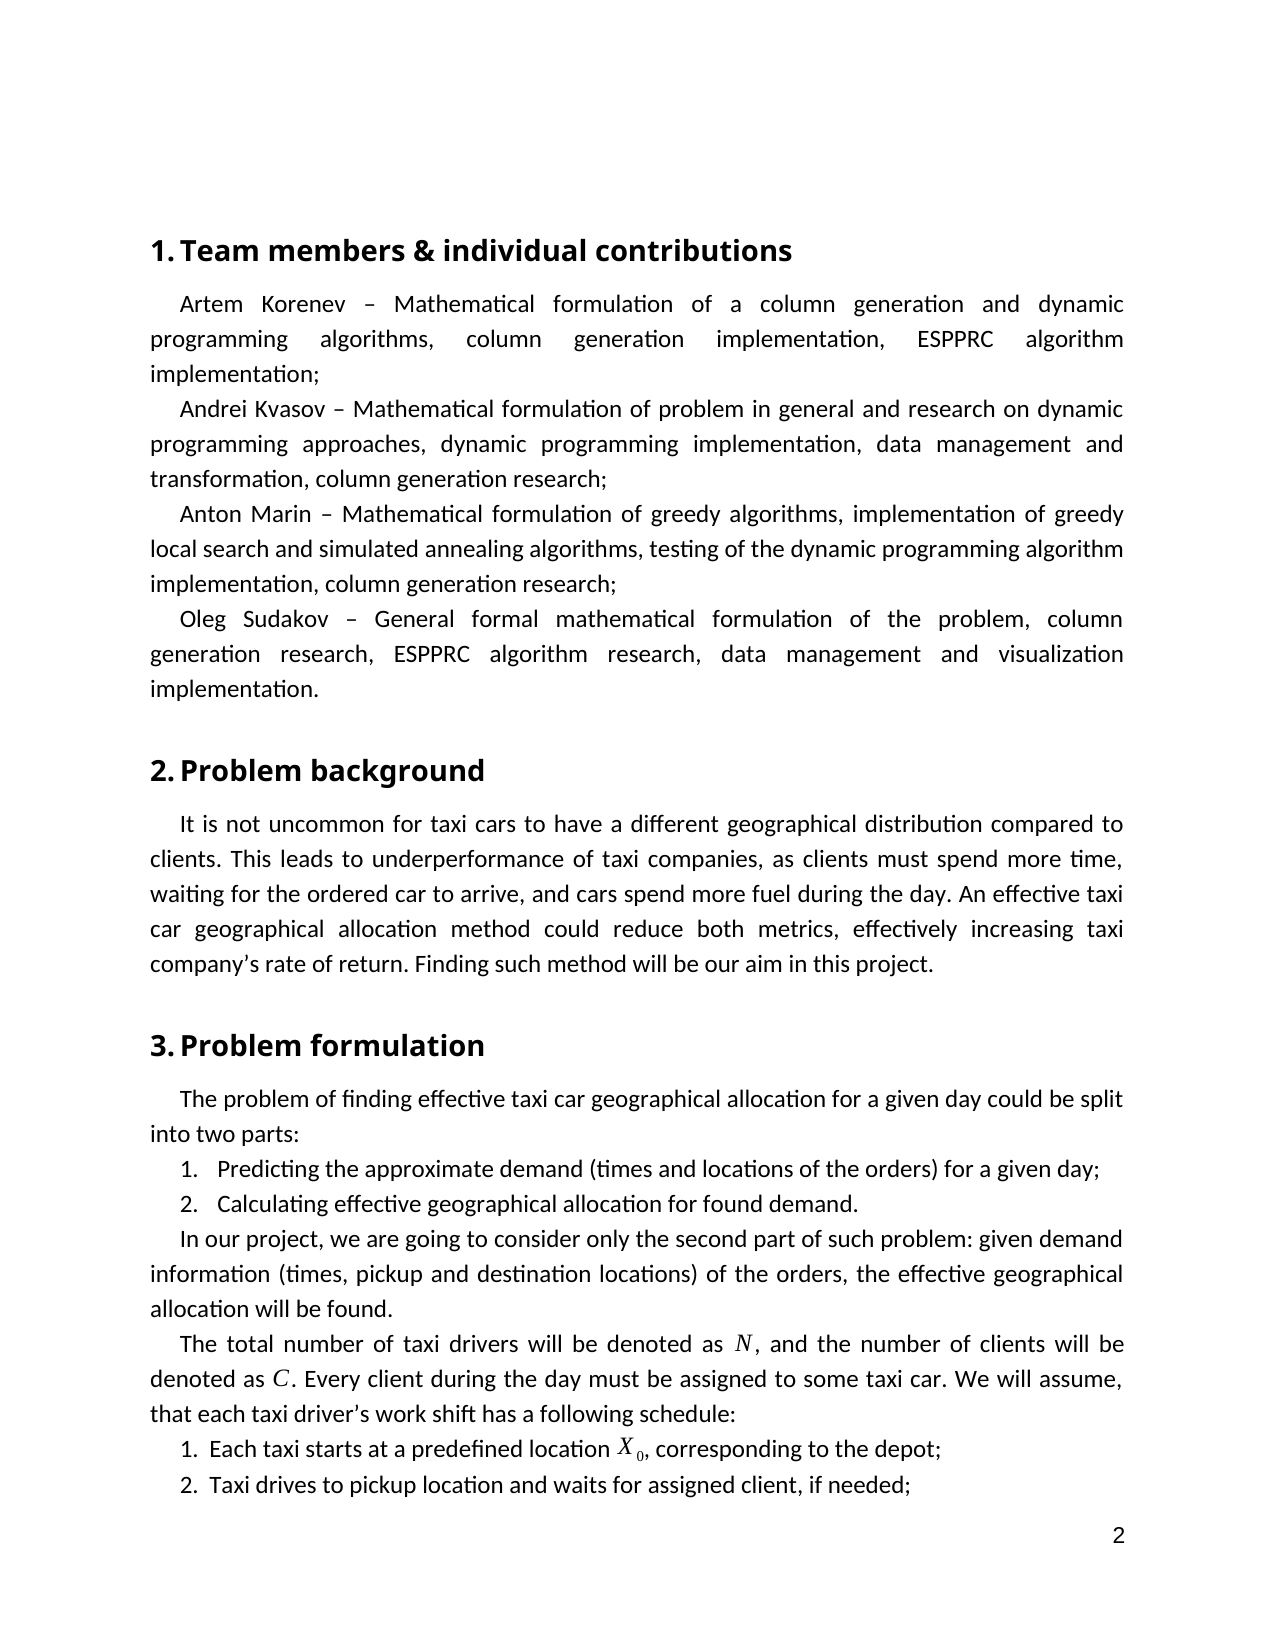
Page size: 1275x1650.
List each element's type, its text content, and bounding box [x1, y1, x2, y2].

text In our project, we are going to consider only the second part of such problem: given demand information (times, pickup and destination locations) of the orders, the effective geographical allocation will be found. [150, 1223, 1125, 1323]
list Calculating effective geographical allocation for found demand. [179, 1188, 1125, 1218]
text Problem formulation [150, 1025, 1125, 1064]
list Each taxi starts at a predefined location , corresponding to the depot; [179, 1433, 1125, 1464]
text It is not uncommon for taxi cars to have a different geographical distribution compared to clients. This leads to underperformance of taxi companies, as clients must spend more time, waiting for the ordered car to arrive, and cars spend more fuel during the day. An effective taxi car geographical allocation method could reduce both metrics, effectively increasing taxi company’s rate of return. Finding such method will be our aim in this project. [150, 808, 1125, 979]
text The problem of finding effective taxi car geographical allocation for a given day could be split into two parts: [150, 1083, 1125, 1148]
list Predicting the approximate demand (times and locations of the orders) for a given day; [179, 1153, 1125, 1183]
text Artem Korenev – Mathematical formulation of a column generation and dynamic programming algorithms, column generation implementation, ESPPRC algorithm implementation; [150, 288, 1125, 389]
list Taxi drives to pickup location and waits for assigned client, if needed; [179, 1469, 1125, 1499]
text Anton Marin – Mathematical formulation of greedy algorithms, implementation of greedy local search and simulated annealing algorithms, testing of the dynamic programming algorithm implementation, column generation research; [150, 498, 1125, 599]
text Problem background [150, 750, 1125, 790]
text The total number of taxi drivers will be denoted as , and the number of clients will be denoted as . Every client during the day must be assigned to some taxi car. We will assume, that each taxi driver’s work shift has a following schedule: [150, 1328, 1125, 1428]
text Andrei Kvasov – Mathematical formulation of problem in general and research on dynamic programming approaches, dynamic programming implementation, data management and transformation, column generation research; [150, 393, 1125, 494]
text Team members & individual contributions [150, 230, 1125, 270]
text Oleg Sudakov – General formal mathematical formulation of the problem, column generation research, ESPPRC algorithm research, data management and visualization implementation. [150, 603, 1125, 704]
